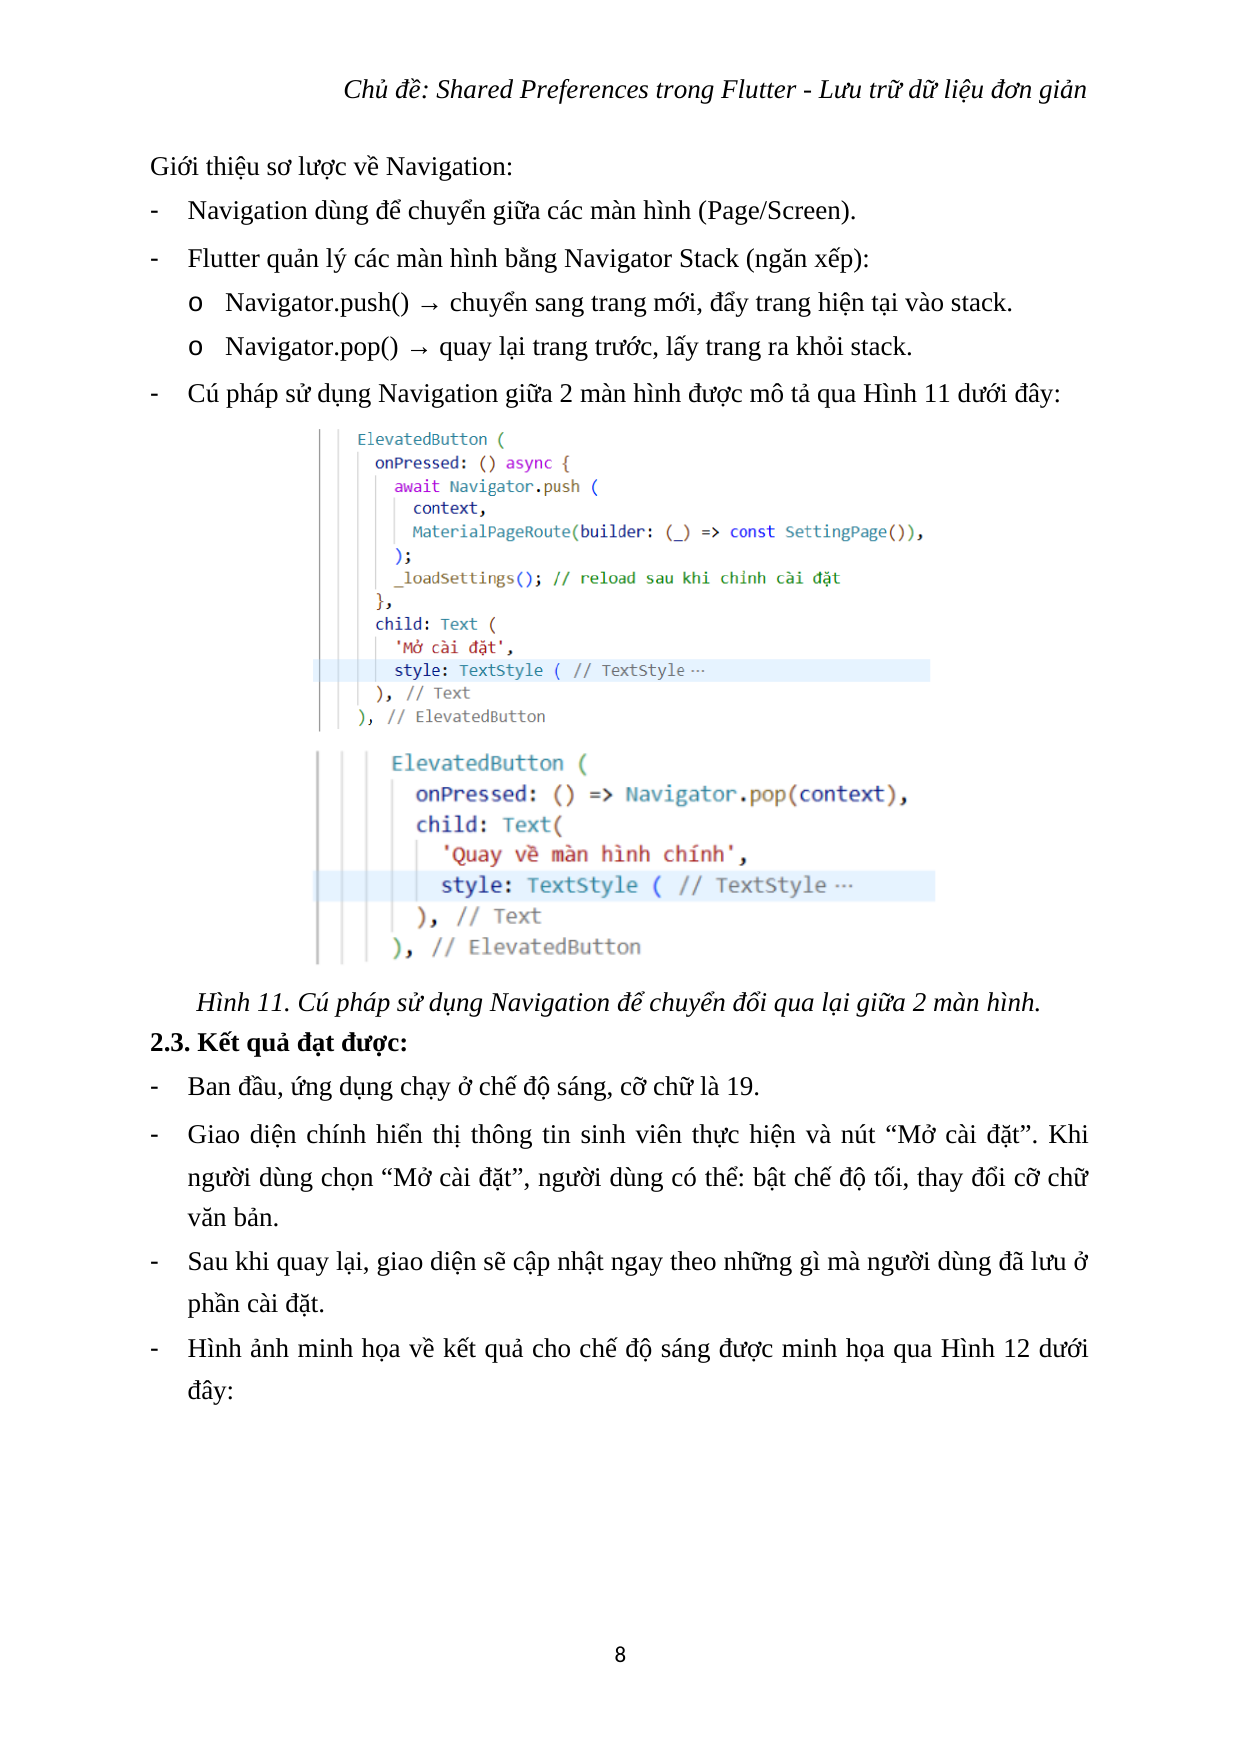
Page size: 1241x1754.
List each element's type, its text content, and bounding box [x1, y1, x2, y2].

list Navigator.push() → chuyển sang trang mới, đẩy trang hiện tại vào stack. [187, 286, 1090, 320]
text Hình 11. Cú pháp sử dụng Navigation để chuyển đổi qua lại giữa 2 màn hình. [150, 986, 1090, 1017]
text Giới thiệu sơ lược về Navigation: [150, 150, 1090, 181]
list Ban đầu, ứng dụng chạy ở chế độ sáng, cỡ chữ là 19. [150, 1067, 1090, 1103]
list Sau khi quay lại, giao diện sẽ cập nhật ngay theo những gì mà người dùng đã lưu ở phần cài đặt. [150, 1241, 1090, 1319]
list Navigation dùng để chuyển giữa các màn hình (Page/Screen). [150, 190, 1090, 227]
picture [305, 740, 936, 978]
picture [308, 421, 932, 732]
list Giao diện chính hiển thị thông tin sinh viên thực hiện và nút “Mở cài đặt”. Khi người dùng chọn “Mở cài đặt”, người dùng có thể: bật chế độ tối, thay đổi cỡ chữ văn bản. [150, 1114, 1090, 1232]
list Hình ảnh minh họa về kết quả cho chế độ sáng được minh họa qua Hình 12 dưới đây: [150, 1328, 1090, 1405]
list Cú pháp sử dụng Navigation giữa 2 màn hình được mô tả qua Hình 11 dưới đây: [150, 373, 1090, 410]
subtitle 2.3. Kết quả đạt được: [150, 1026, 1090, 1057]
list Navigator.pop() → quay lại trang trước, lấy trang ra khỏi stack. [187, 330, 1090, 363]
list Flutter quản lý các màn hình bằng Navigator Stack (ngăn xếp): [150, 238, 1090, 275]
